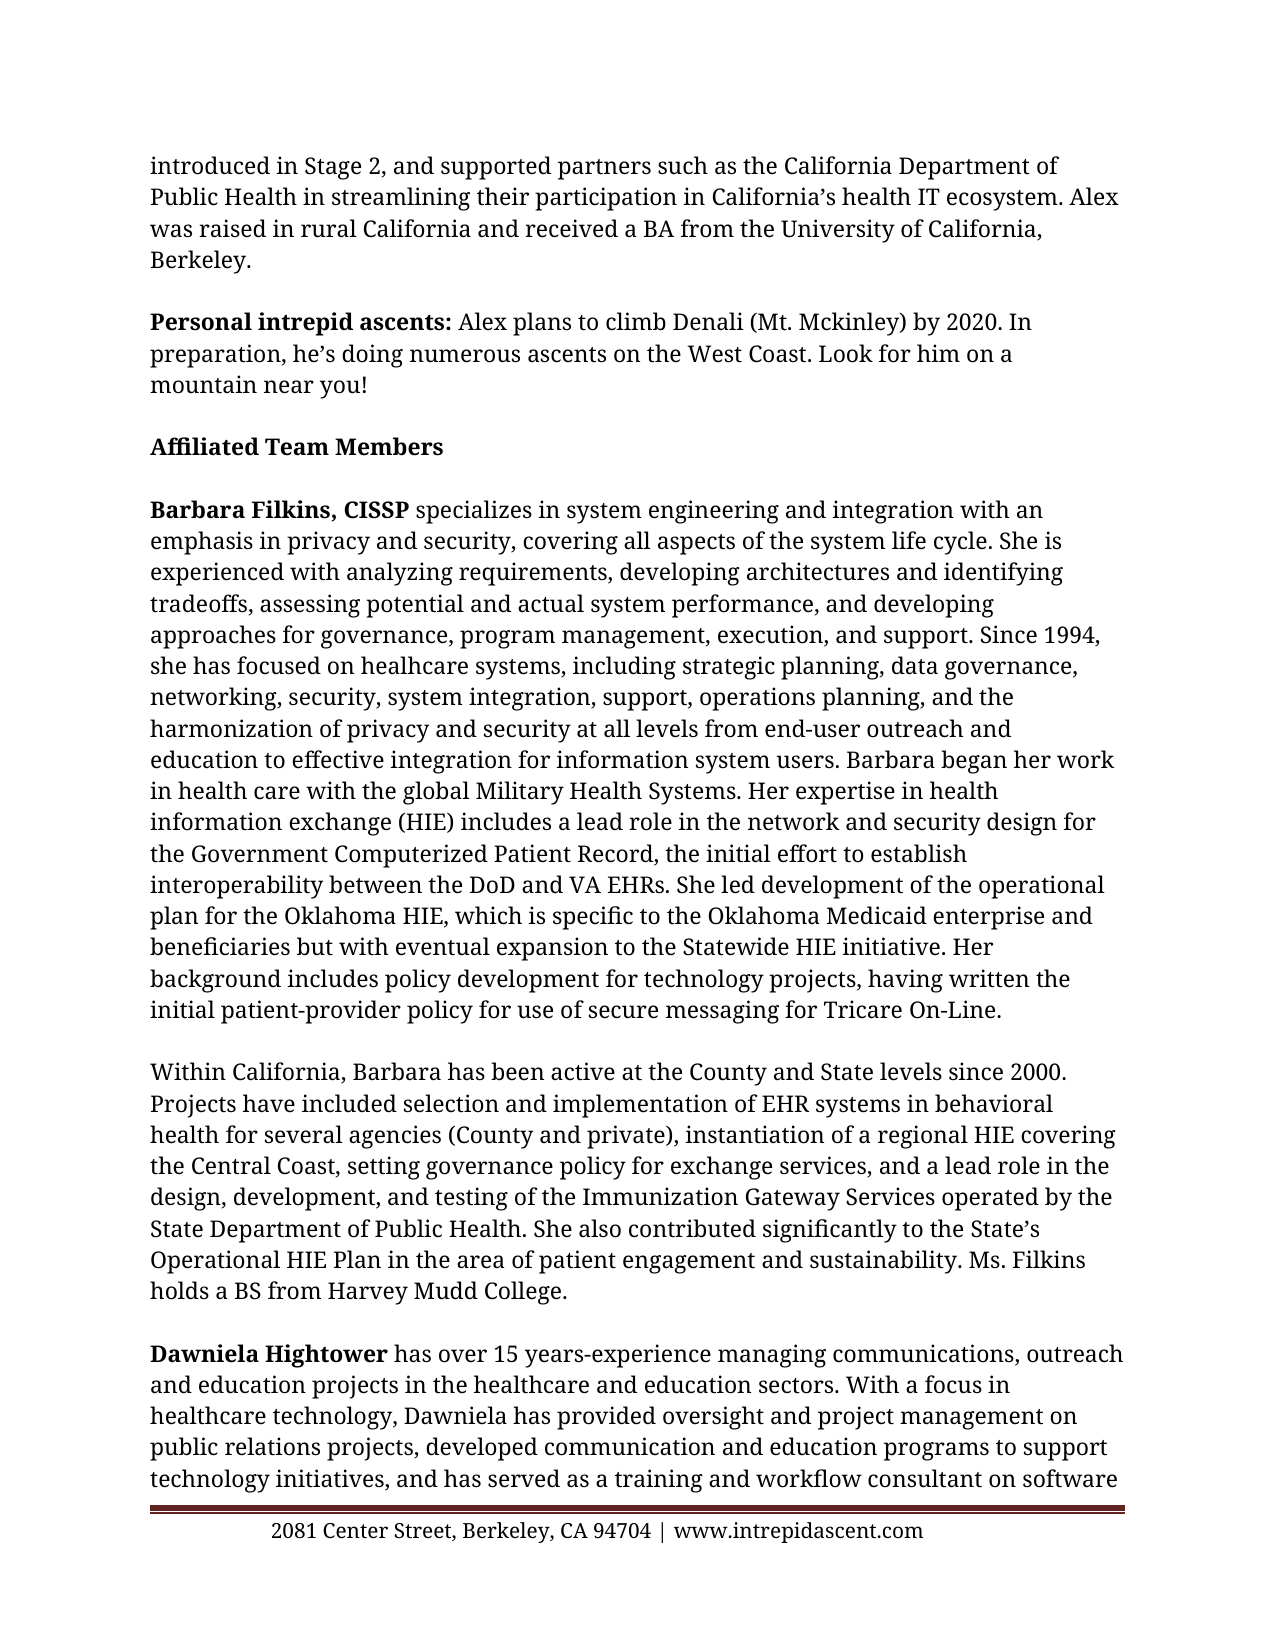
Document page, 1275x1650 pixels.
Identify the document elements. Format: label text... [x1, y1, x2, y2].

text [150, 150, 1125, 275]
text Affiliated Team Members [150, 431, 1125, 462]
text Personal intrepid ascents: Alex plans to climb Denali (Mt. Mckinley) by 2020. In preparation, he’s doing numerous ascents on the West Coast. Look for him on a mountain near you! [150, 306, 1125, 400]
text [150, 1337, 1125, 1494]
text Barbara Filkins, CISSP specializes in system engineering and integration with an emphasis in privacy and security, covering all aspects of the system life cycle. She is experienced with analyzing requirements, developing architectures and identifying tradeoffs, assessing potential and actual system performance, and developing approaches for governance, program management, execution, and support. Since 1994, she has focused on healhcare systems, including strategic planning, data governance, networking, security, system integration, support, operations planning, and the harmonization of privacy and security at all levels from end-user outreach and education to effective integration for information system users. Barbara began her work in health care with the global Military Health Systems. Her expertise in health information exchange (HIE) includes a lead role in the network and security design for the Government Computerized Patient Record, the initial effort to establish interoperability between the DoD and VA EHRs. She led development of the operational plan for the Oklahoma HIE, which is specific to the Oklahoma Medicaid enterprise and beneficiaries but with eventual expansion to the Statewide HIE initiative. Her background includes policy development for technology projects, having written the initial patient-provider policy for use of secure messaging for Tricare On-Line. [150, 494, 1125, 1025]
text Within California, Barbara has been active at the County and State levels since 2000. Projects have included selection and implementation of EHR systems in behavioral health for several agencies (County and private), instantiation of a regional HIE covering the Central Coast, setting governance policy for exchange services, and a lead role in the design, development, and testing of the Immunization Gateway Services operated by the State Department of Public Health. She also contributed significantly to the State’s Operational HIE Plan in the area of patient engagement and sustainability. Ms. Filkins holds a BS from Harvey Mudd College. [150, 1056, 1125, 1306]
